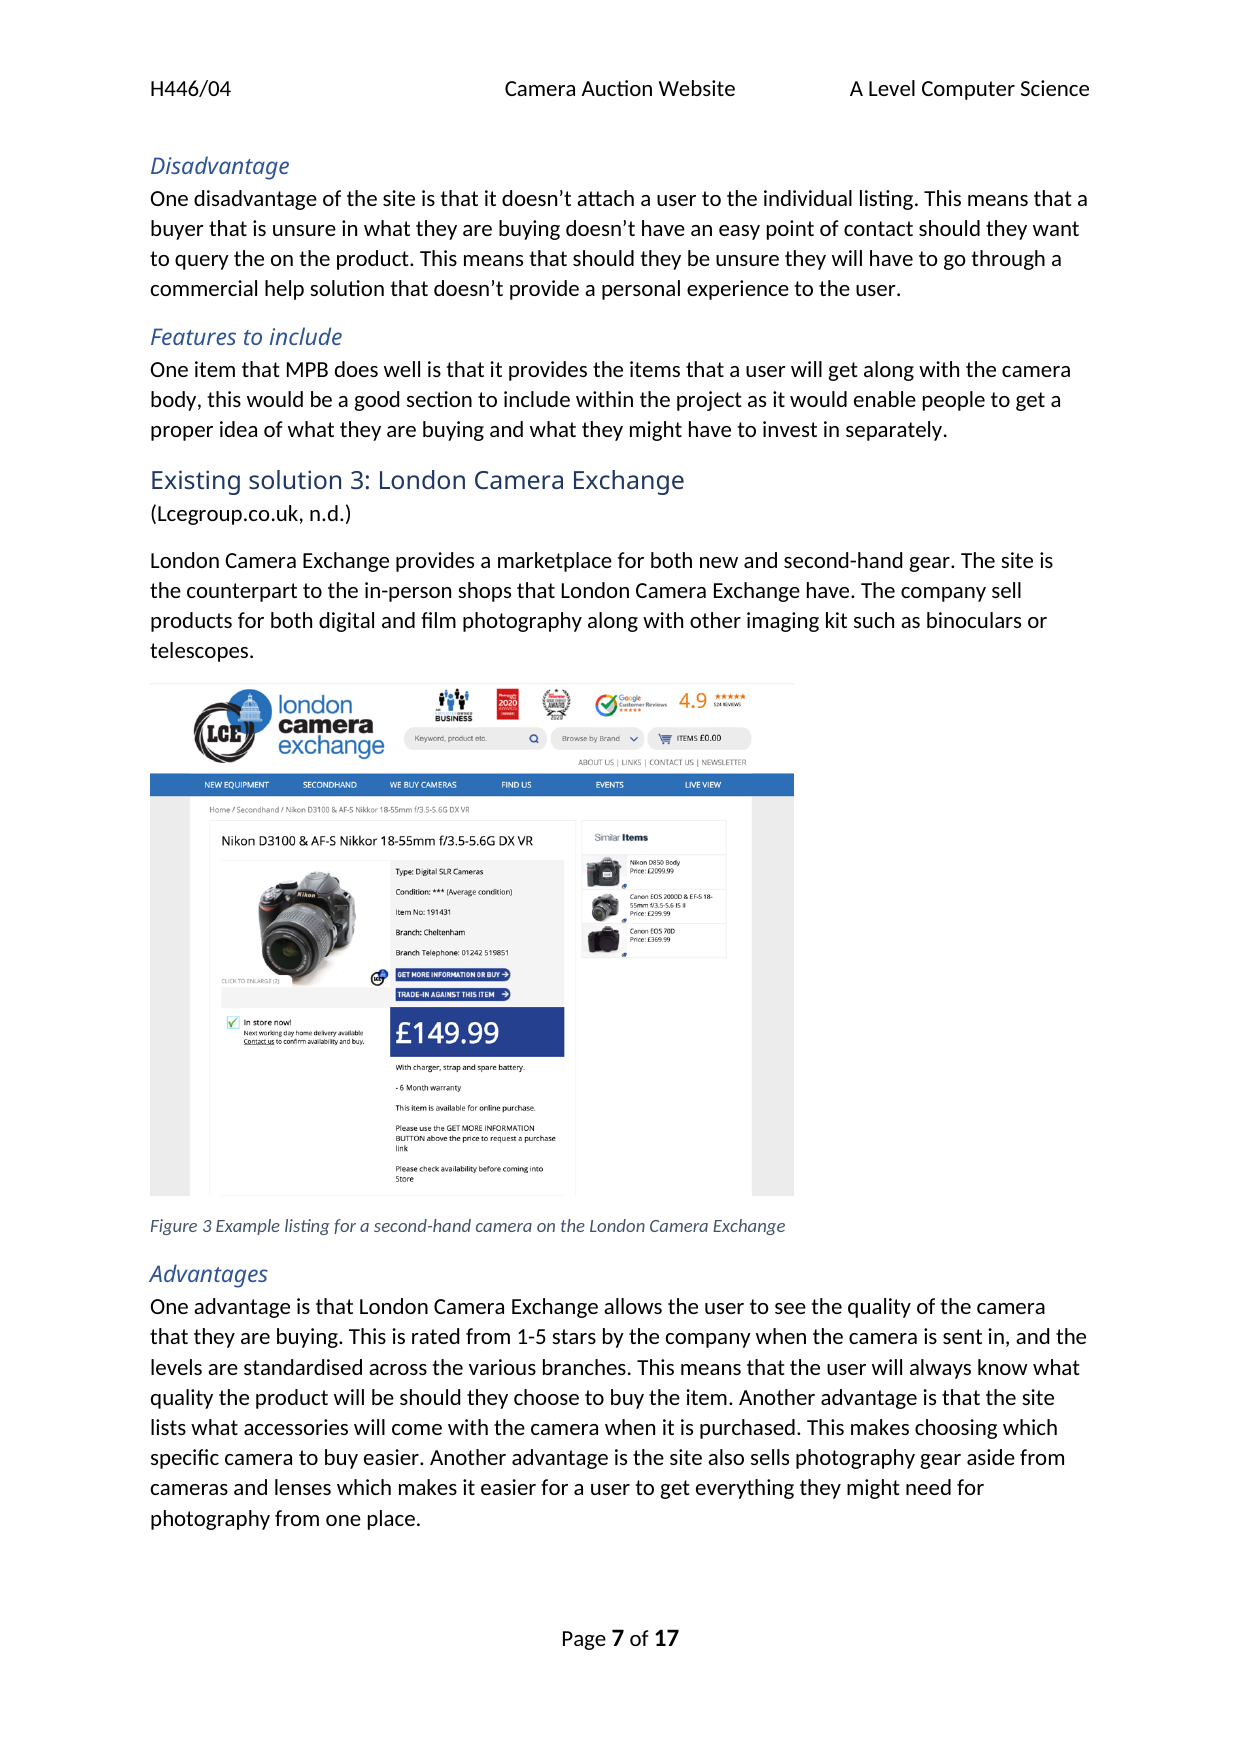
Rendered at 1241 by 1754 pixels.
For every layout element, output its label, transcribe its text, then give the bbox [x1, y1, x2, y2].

subtitle Disadvantage [150, 150, 1090, 181]
text One disadvantage of the site is that it doesn’t attach a user to the individual listing. This means that a buyer that is unsure in what they are buying doesn’t have an easy point of contact should they want to query the on the product. This means that should they be unsure they will have to go through a commercial help solution that doesn’t provide a personal experience to the user. [150, 184, 1090, 302]
text One item that MPB does well is that it provides the items that a user will get along with the camera body, this would be a good section to include within the project as it would enable people to get a proper idea of what they are buying and what they might have to invest in separately. [150, 355, 1090, 443]
subtitle Existing solution 3: London Camera Exchange [150, 462, 1090, 496]
subtitle Advantages [150, 1258, 1090, 1290]
picture [150, 683, 794, 1196]
text London Camera Exchange provides a marketplace for both new and second-hand gear. The site is the counterpart to the in-person shops that London Camera Exchange have. The company sell products for both digital and film photography along with other imaging kit such as binoculars or telescopes. [150, 546, 1090, 664]
subtitle Features to include [150, 321, 1090, 352]
